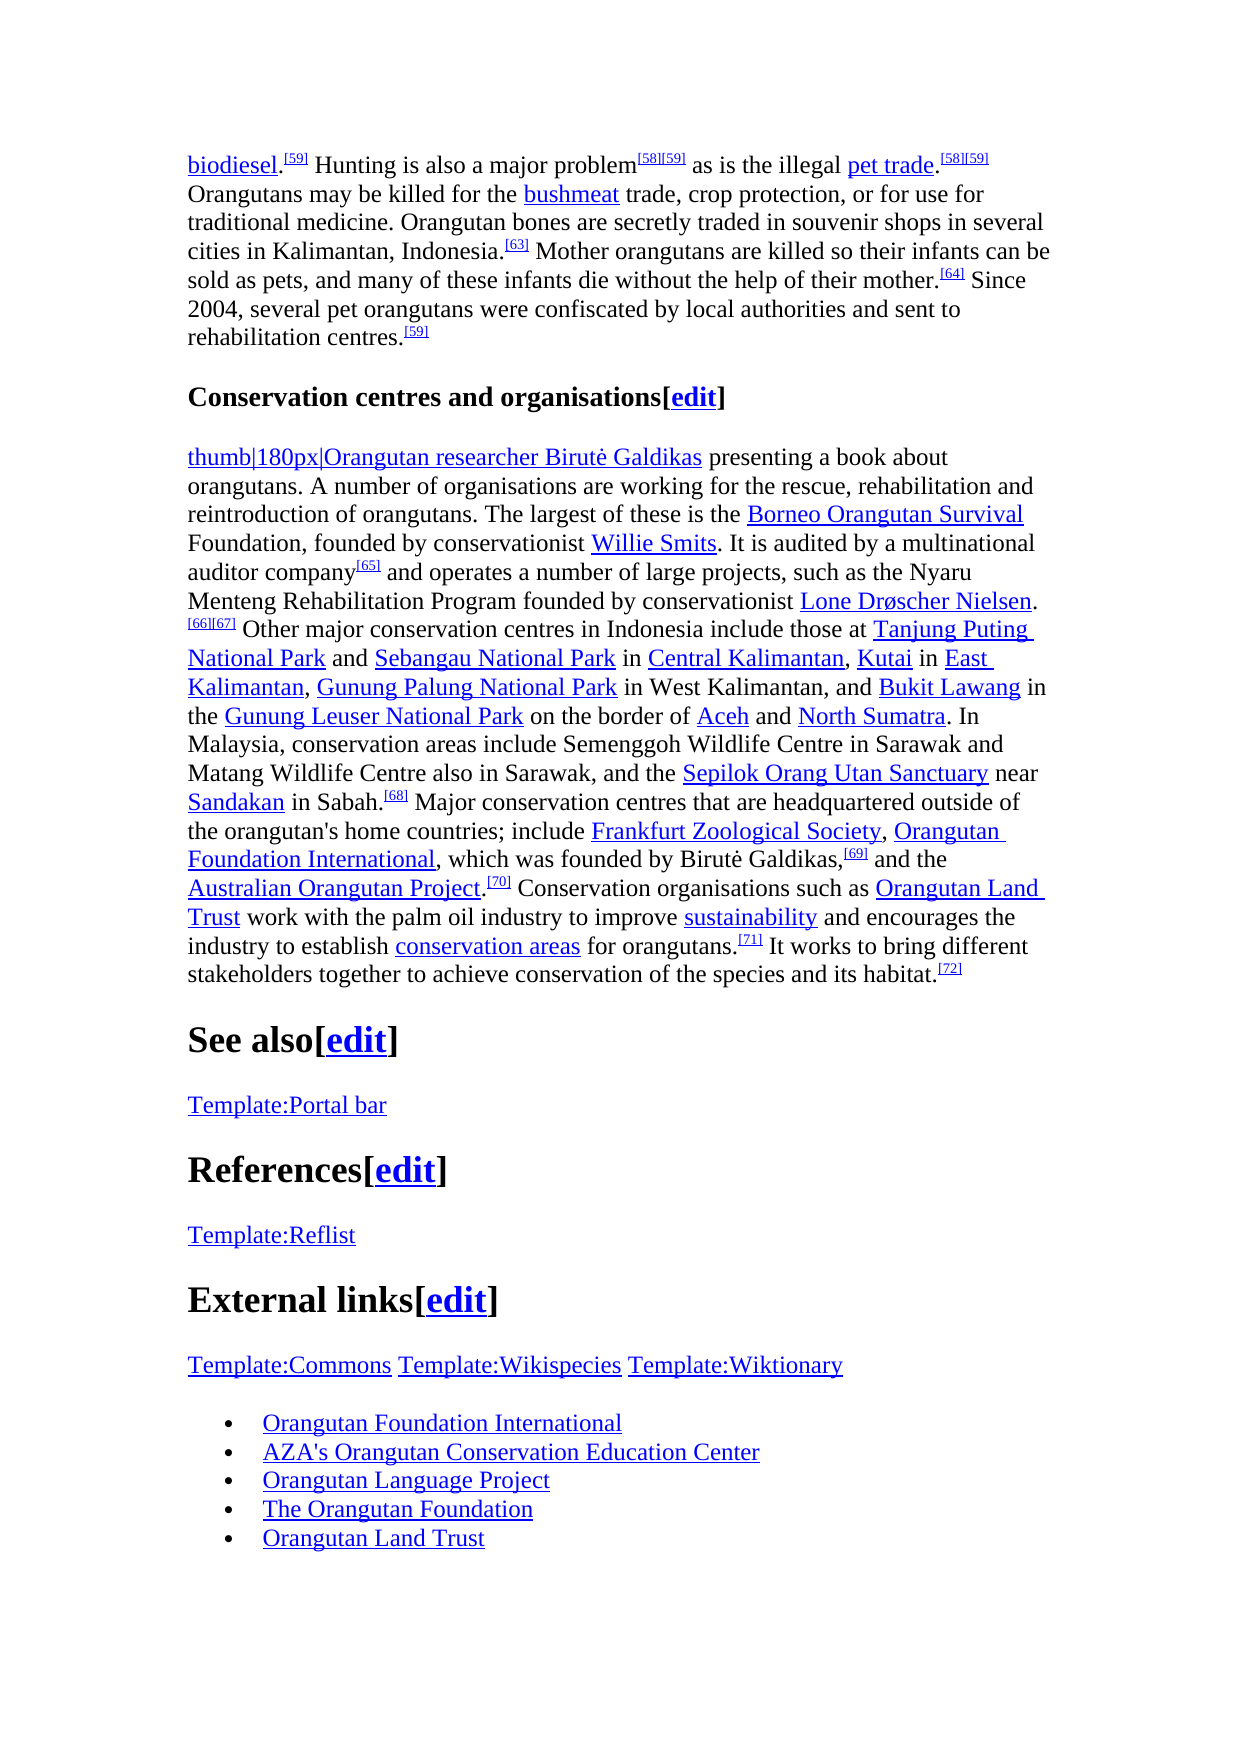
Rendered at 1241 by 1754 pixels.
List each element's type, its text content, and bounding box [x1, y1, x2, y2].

text Template:Reflist [187, 1220, 1053, 1249]
text thumb|180px|Orangutan researcher Birutė Galdikas presenting a book about orangutans. A number of organisations are working for the rescue, rehabilitation and reintroduction of orangutans. The largest of these is the Borneo Orangutan Survival Foundation, founded by conservationist Willie Smits. It is audited by a multinational auditor company[65] and operates a number of large projects, such as the Nyaru Menteng Rehabilitation Program founded by conservationist Lone Drøscher Nielsen.[66][67] Other major conservation centres in Indonesia include those at Tanjung Puting National Park and Sebangau National Park in Central Kalimantan, Kutai in East Kalimantan, Gunung Palung National Park in West Kalimantan, and Bukit Lawang in the Gunung Leuser National Park on the border of Aceh and North Sumatra. In Malaysia, conservation areas include Semenggoh Wildlife Centre in Sarawak and Matang Wildlife Centre also in Sarawak, and the Sepilok Orang Utan Sanctuary near Sandakan in Sabah.[68] Major conservation centres that are headquartered outside of the orangutan's home countries; include Frankfurt Zoological Society, Orangutan Foundation International, which was founded by Birutė Galdikas,[69] and the Australian Orangutan Project.[70] Conservation organisations such as Orangutan Land Trust work with the palm oil industry to improve sustainability and encourages the industry to establish conservation areas for orangutans.[71] It works to bring different stakeholders together to achieve conservation of the species and its habitat.[72] [187, 442, 1053, 988]
list The Orangutan Foundation [225, 1494, 1053, 1523]
text Template:Commons Template:Wikispecies Template:Wiktionary [187, 1350, 1053, 1379]
text Template:Portal bar [187, 1090, 1053, 1118]
subtitle External links[edit] [187, 1278, 1053, 1321]
list Orangutan Land Trust [225, 1523, 1053, 1552]
subtitle See also[edit] [187, 1017, 1053, 1061]
subtitle References[edit] [187, 1148, 1053, 1191]
list Orangutan Foundation International [225, 1408, 1053, 1437]
subtitle Conservation centres and organisations[edit] [187, 380, 1053, 413]
list Orangutan Language Project [225, 1466, 1053, 1494]
list AZA's Orangutan Conservation Education Center [225, 1437, 1053, 1466]
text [187, 150, 1053, 351]
